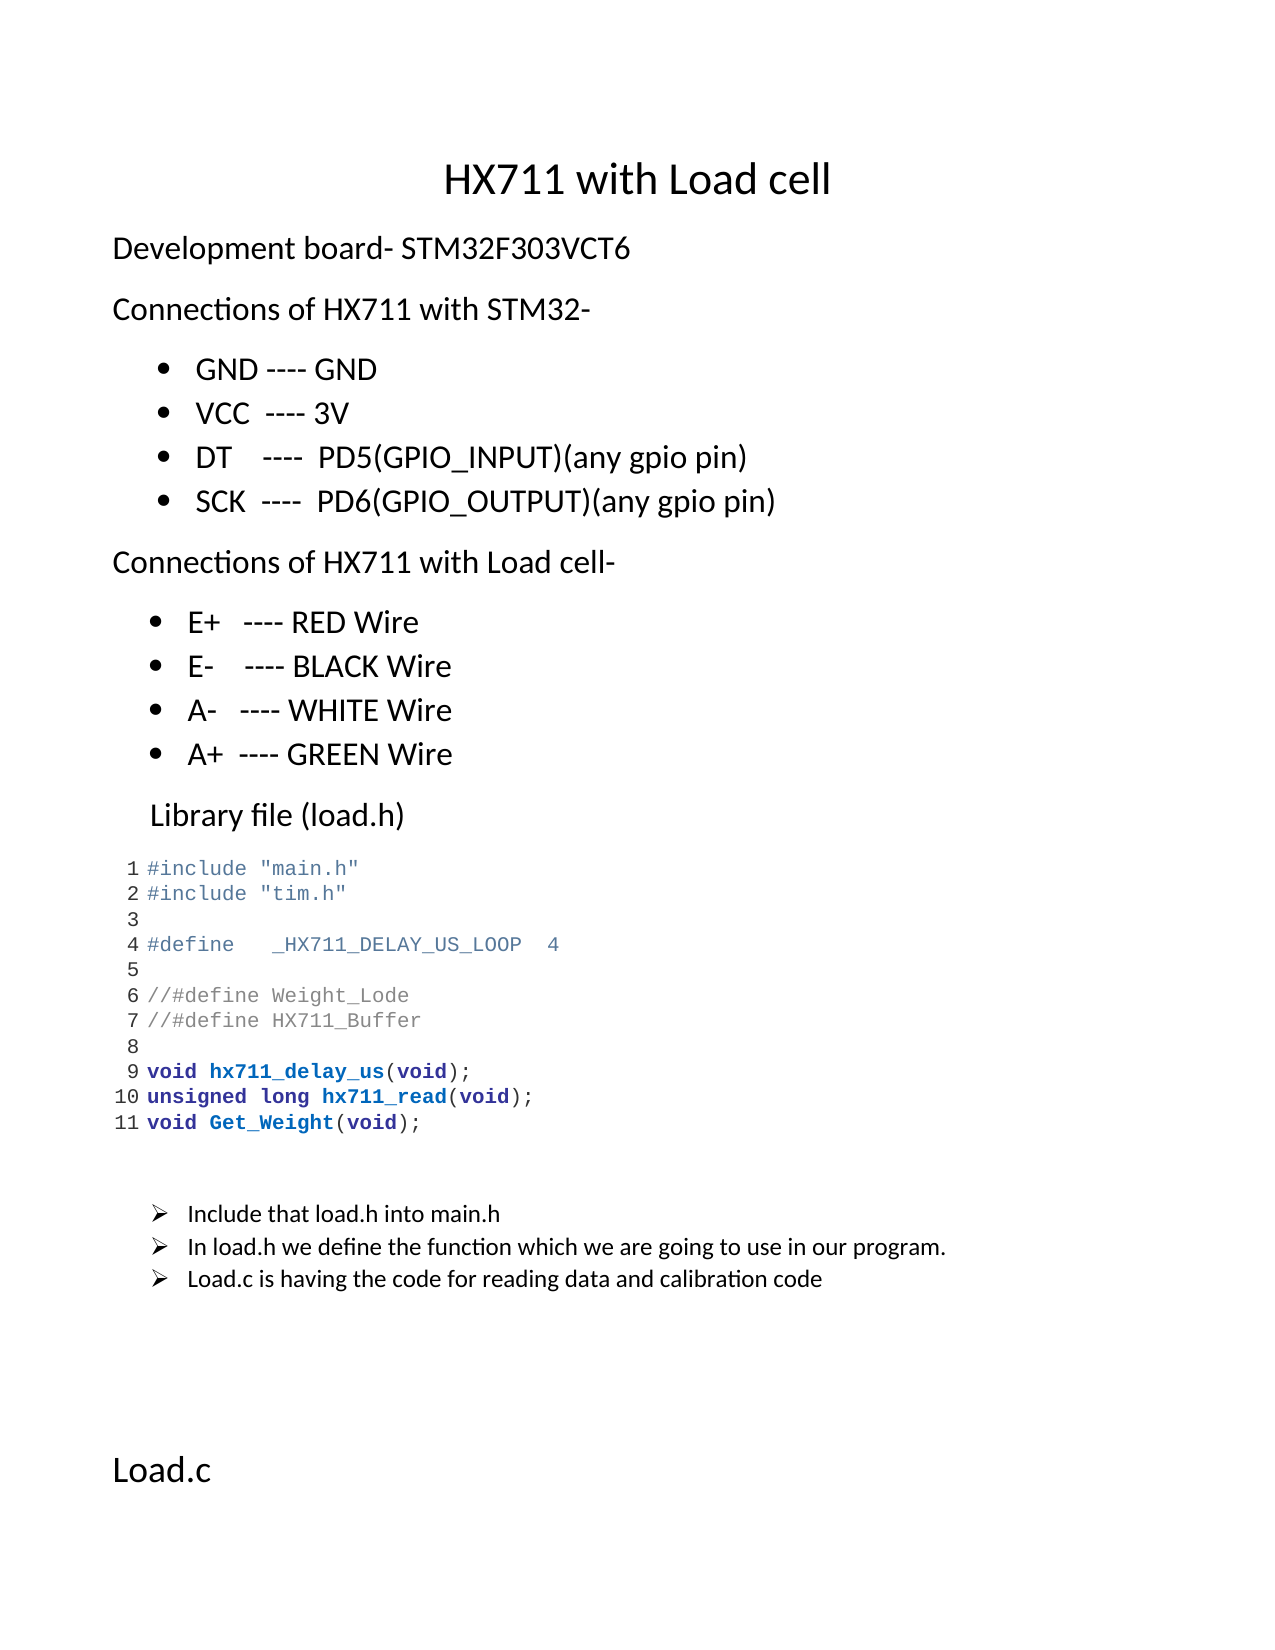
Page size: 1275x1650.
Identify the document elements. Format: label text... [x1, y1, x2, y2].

text Connections of HX711 with Load cell- [112, 541, 1162, 581]
list SCK ---- PD6(GPIO_OUTPUT)(any gpio pin) [158, 480, 1162, 521]
table_header 1 2 3 4 5 6 7 8 9 10 11 [113, 855, 145, 1137]
text HX711 with Load cell [112, 150, 1162, 206]
list A+ ---- GREEN Wire [150, 733, 1162, 774]
table_header #include "main.h" #include "tim.h" #define _HX711_DELAY_US_LOOP 4 //#define Weight_Lode //#define HX711_Buffer void hx711_delay_us(void); unsigned long hx711_read(void); void Get_Weight(void); [145, 855, 566, 1137]
list A- ---- WHITE Wire [150, 689, 1162, 730]
text Load.c [112, 1446, 1162, 1491]
text Development board- STM32F303VCT6 [112, 227, 1162, 268]
text Connections of HX711 with STM32- [112, 288, 1162, 328]
list GND ---- GND [158, 348, 1162, 389]
list VCC ---- 3V [158, 392, 1162, 433]
list Include that load.h into main.h [150, 1198, 1162, 1228]
list E- ---- BLACK Wire [150, 645, 1162, 686]
list E+ ---- RED Wire [150, 601, 1162, 642]
text Library file (load.h) [150, 794, 1162, 834]
list DT ---- PD5(GPIO_INPUT)(any gpio pin) [158, 436, 1162, 477]
list In load.h we define the function which we are going to use in our program. [150, 1231, 1162, 1261]
list Load.c is having the code for reading data and calibration code [150, 1264, 1162, 1294]
